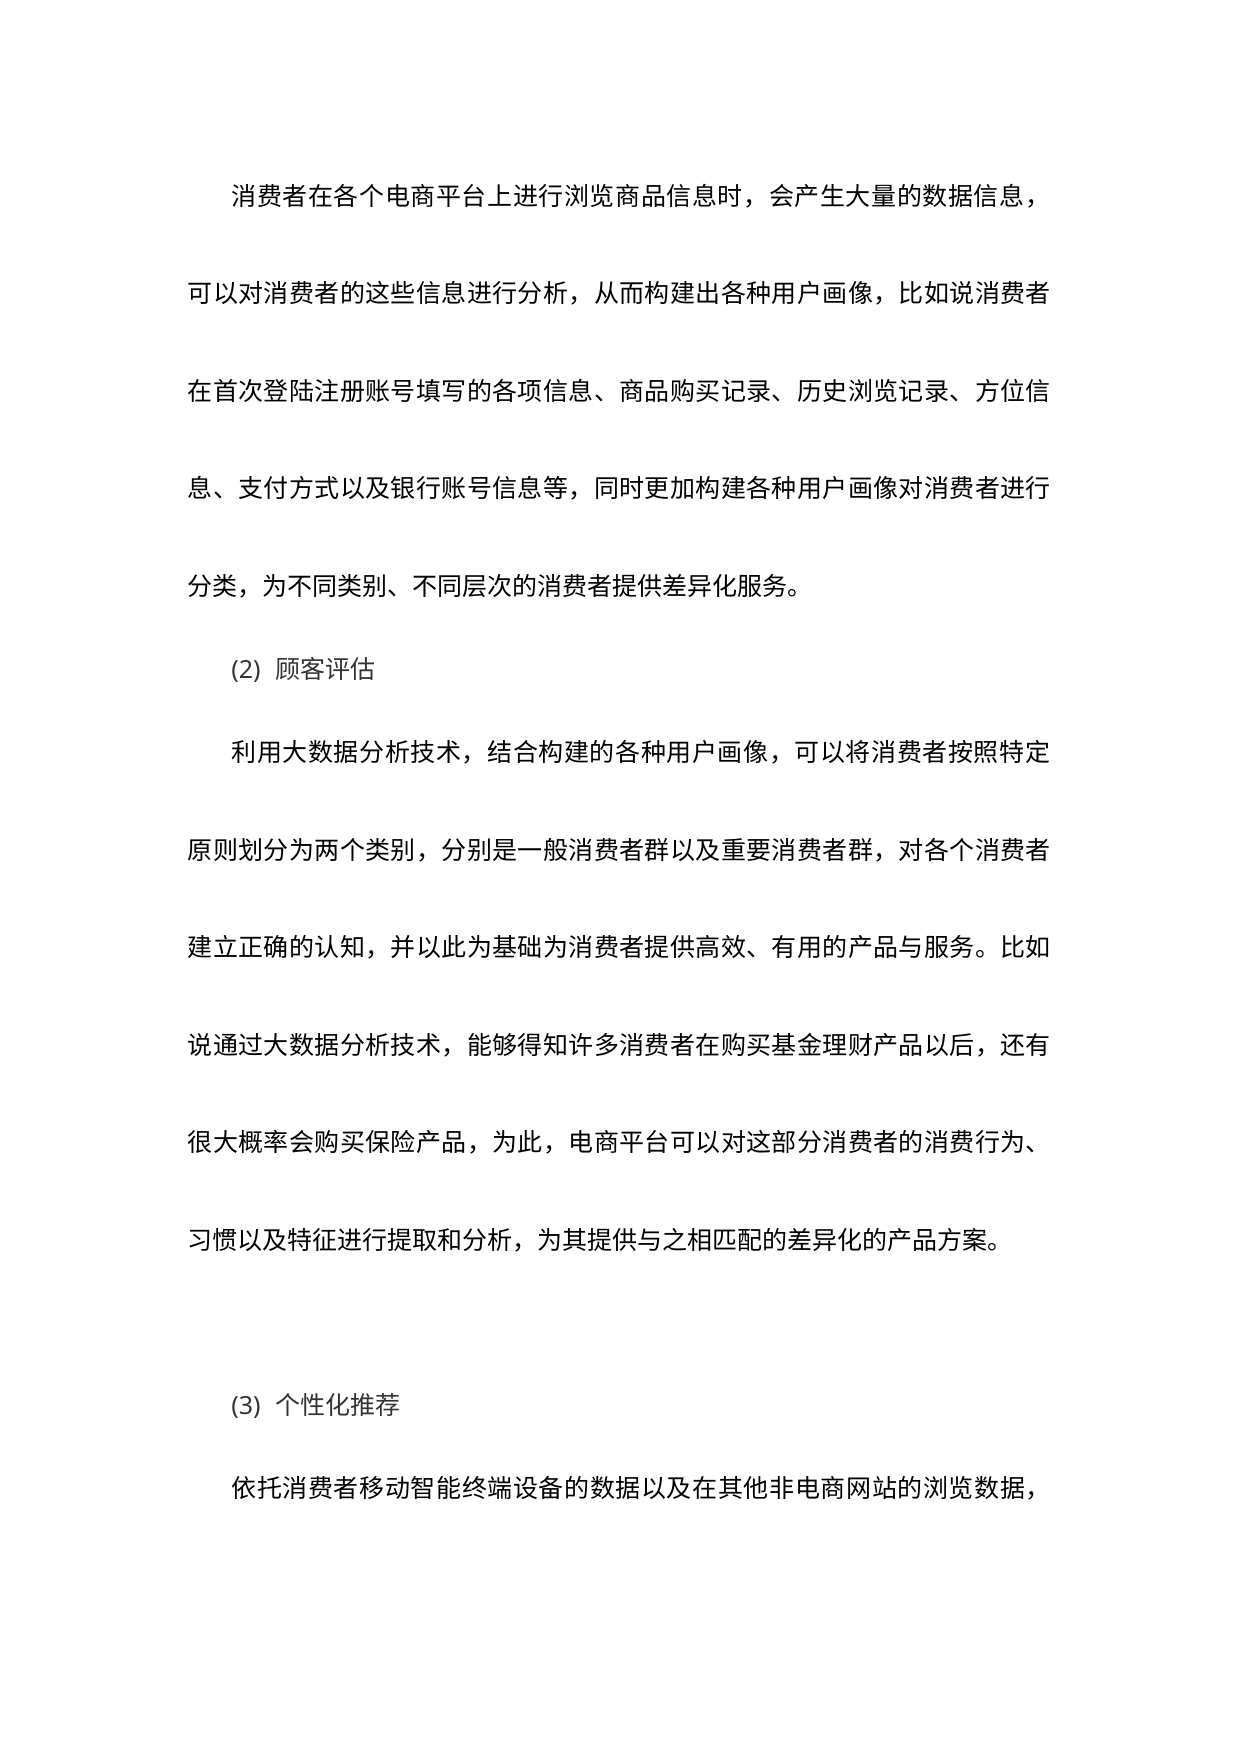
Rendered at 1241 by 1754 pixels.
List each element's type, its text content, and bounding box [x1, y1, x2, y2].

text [187, 1454, 1053, 1519]
list 顾客评估 [231, 635, 1053, 700]
text 利用大数据分析技术，结合构建的各种用户画像，可以将消费者按照特定原则划分为两个类别，分别是一般消费者群以及重要消费者群，对各个消费者建立正确的认知，并以此为基础为消费者提供高效、有用的产品与服务。比如说通过大数据分析技术，能够得知许多消费者在购买基金理财产品以后，还有很大概率会购买保险产品，为此，电商平台可以对这部分消费者的消费行为、习惯以及特征进行提取和分析，为其提供与之相匹配的差异化的产品方案。 [187, 718, 1053, 1271]
list 个性化推荐 [231, 1371, 1053, 1436]
text 消费者在各个电商平台上进行浏览商品信息时，会产生大量的数据信息，可以对消费者的这些信息进行分析，从而构建出各种用户画像，比如说消费者在首次登陆注册账号填写的各项信息、商品购买记录、历史浏览记录、方位信息、支付方式以及银行账号信息等，同时更加构建各种用户画像对消费者进行分类，为不同类别、不同层次的消费者提供差异化服务。 [187, 162, 1053, 617]
